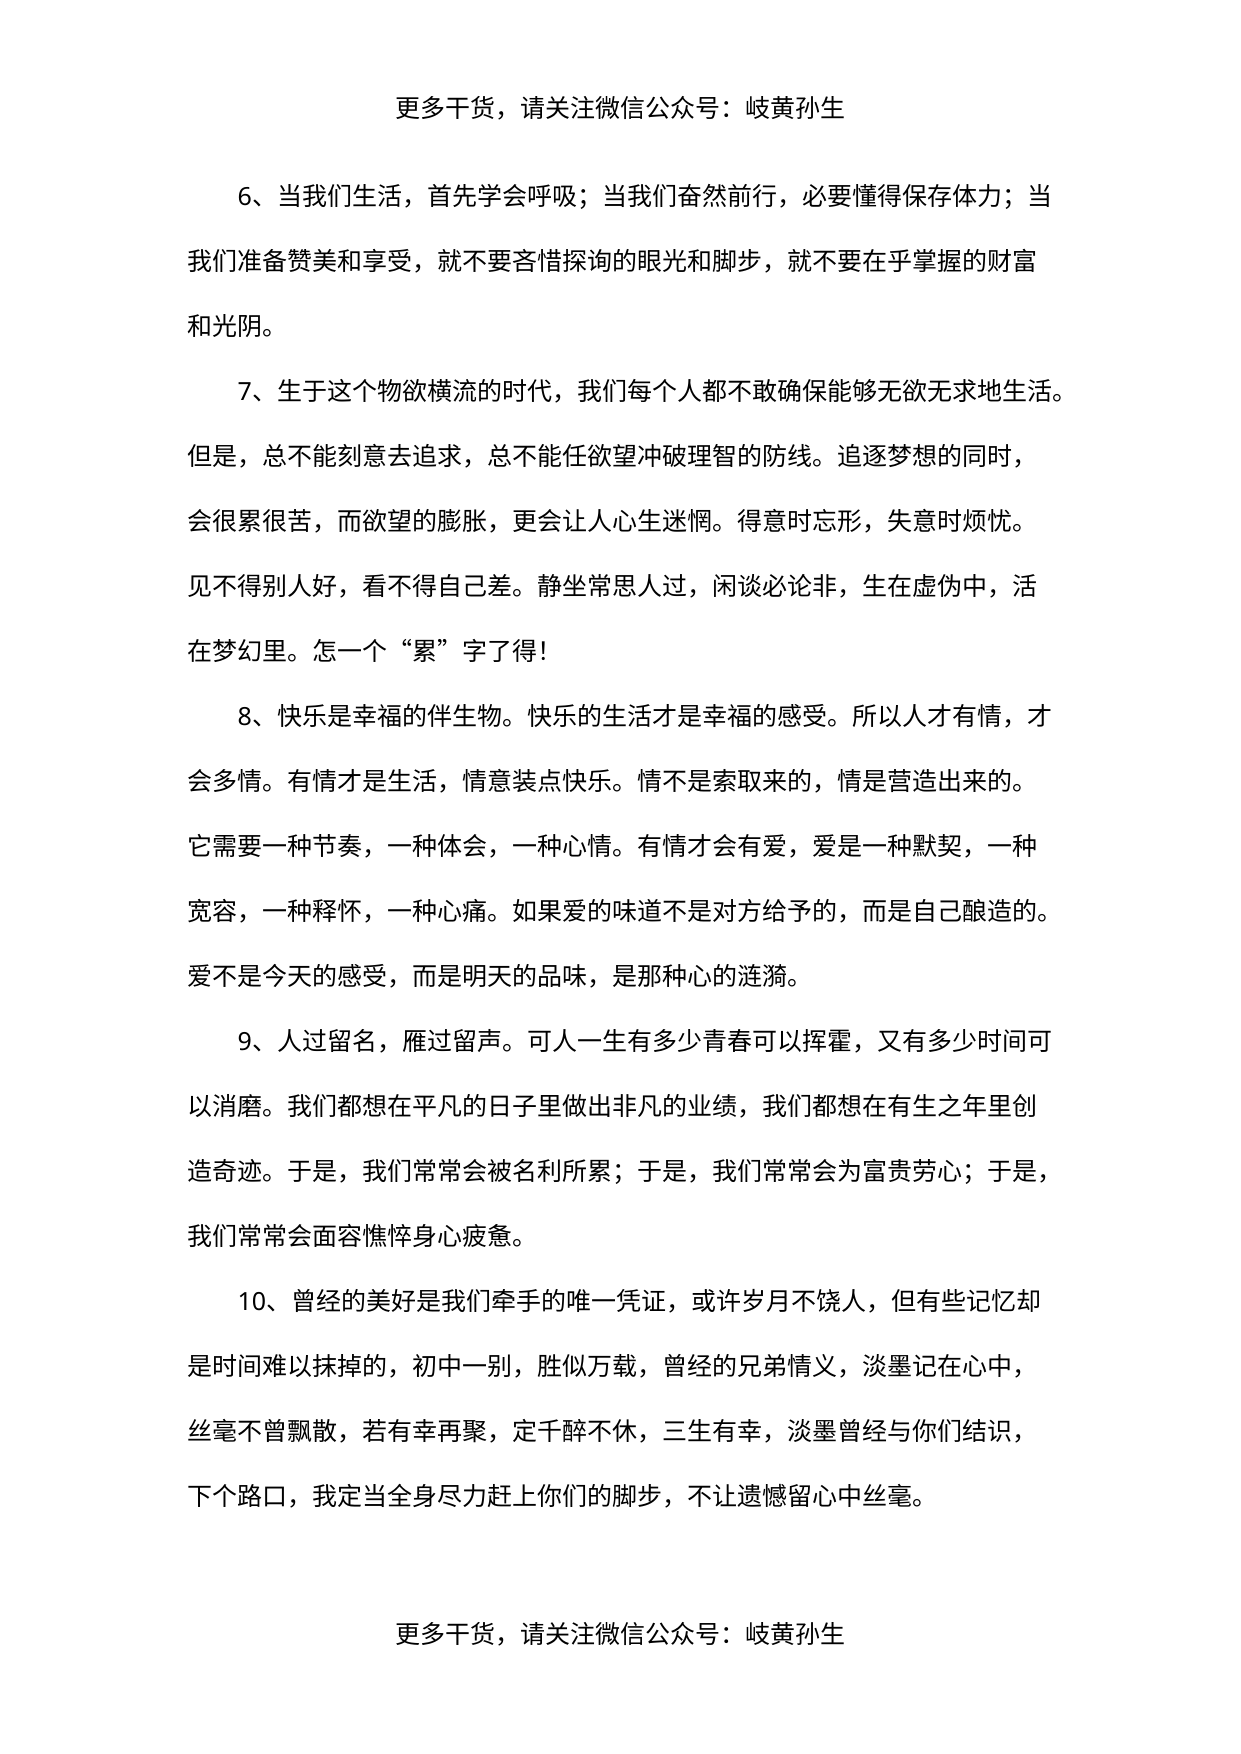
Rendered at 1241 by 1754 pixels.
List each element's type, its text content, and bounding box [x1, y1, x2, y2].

text 6、当我们生活，首先学会呼吸；当我们奋然前行，必要懂得保存体力；当我们准备赞美和享受，就不要吝惜探询的眼光和脚步，就不要在乎掌握的财富和光阴。 [187, 162, 1053, 357]
text 9、人过留名，雁过留声。可人一生有多少青春可以挥霍，又有多少时间可以消磨。我们都想在平凡的日子里做出非凡的业绩，我们都想在有生之年里创造奇迹。于是，我们常常会被名利所累；于是，我们常常会为富贵劳心；于是，我们常常会面容憔悴身心疲惫。 [187, 1007, 1053, 1267]
text 10、曾经的美好是我们牵手的唯一凭证，或许岁月不饶人，但有些记忆却是时间难以抹掉的，初中一别，胜似万载，曾经的兄弟情义，淡墨记在心中，丝毫不曾飘散，若有幸再聚，定千醉不休，三生有幸，淡墨曾经与你们结识，下个路口，我定当全身尽力赶上你们的脚步，不让遗憾留心中丝毫。 [187, 1267, 1053, 1527]
text 8、快乐是幸福的伴生物。快乐的生活才是幸福的感受。所以人才有情，才会多情。有情才是生活，情意装点快乐。情不是索取来的，情是营造出来的。它需要一种节奏，一种体会，一种心情。有情才会有爱，爱是一种默契，一种宽容，一种释怀，一种心痛。如果爱的味道不是对方给予的，而是自己酿造的。爱不是今天的感受，而是明天的品味，是那种心的涟漪。 [187, 682, 1053, 1007]
text 7、生于这个物欲横流的时代，我们每个人都不敢确保能够无欲无求地生活。但是，总不能刻意去追求，总不能任欲望冲破理智的防线。追逐梦想的同时，会很累很苦，而欲望的膨胀，更会让人心生迷惘。得意时忘形，失意时烦忧。见不得别人好，看不得自己差。静坐常思人过，闲谈必论非，生在虚伪中，活在梦幻里。怎一个“累”字了得！ [187, 357, 1053, 682]
